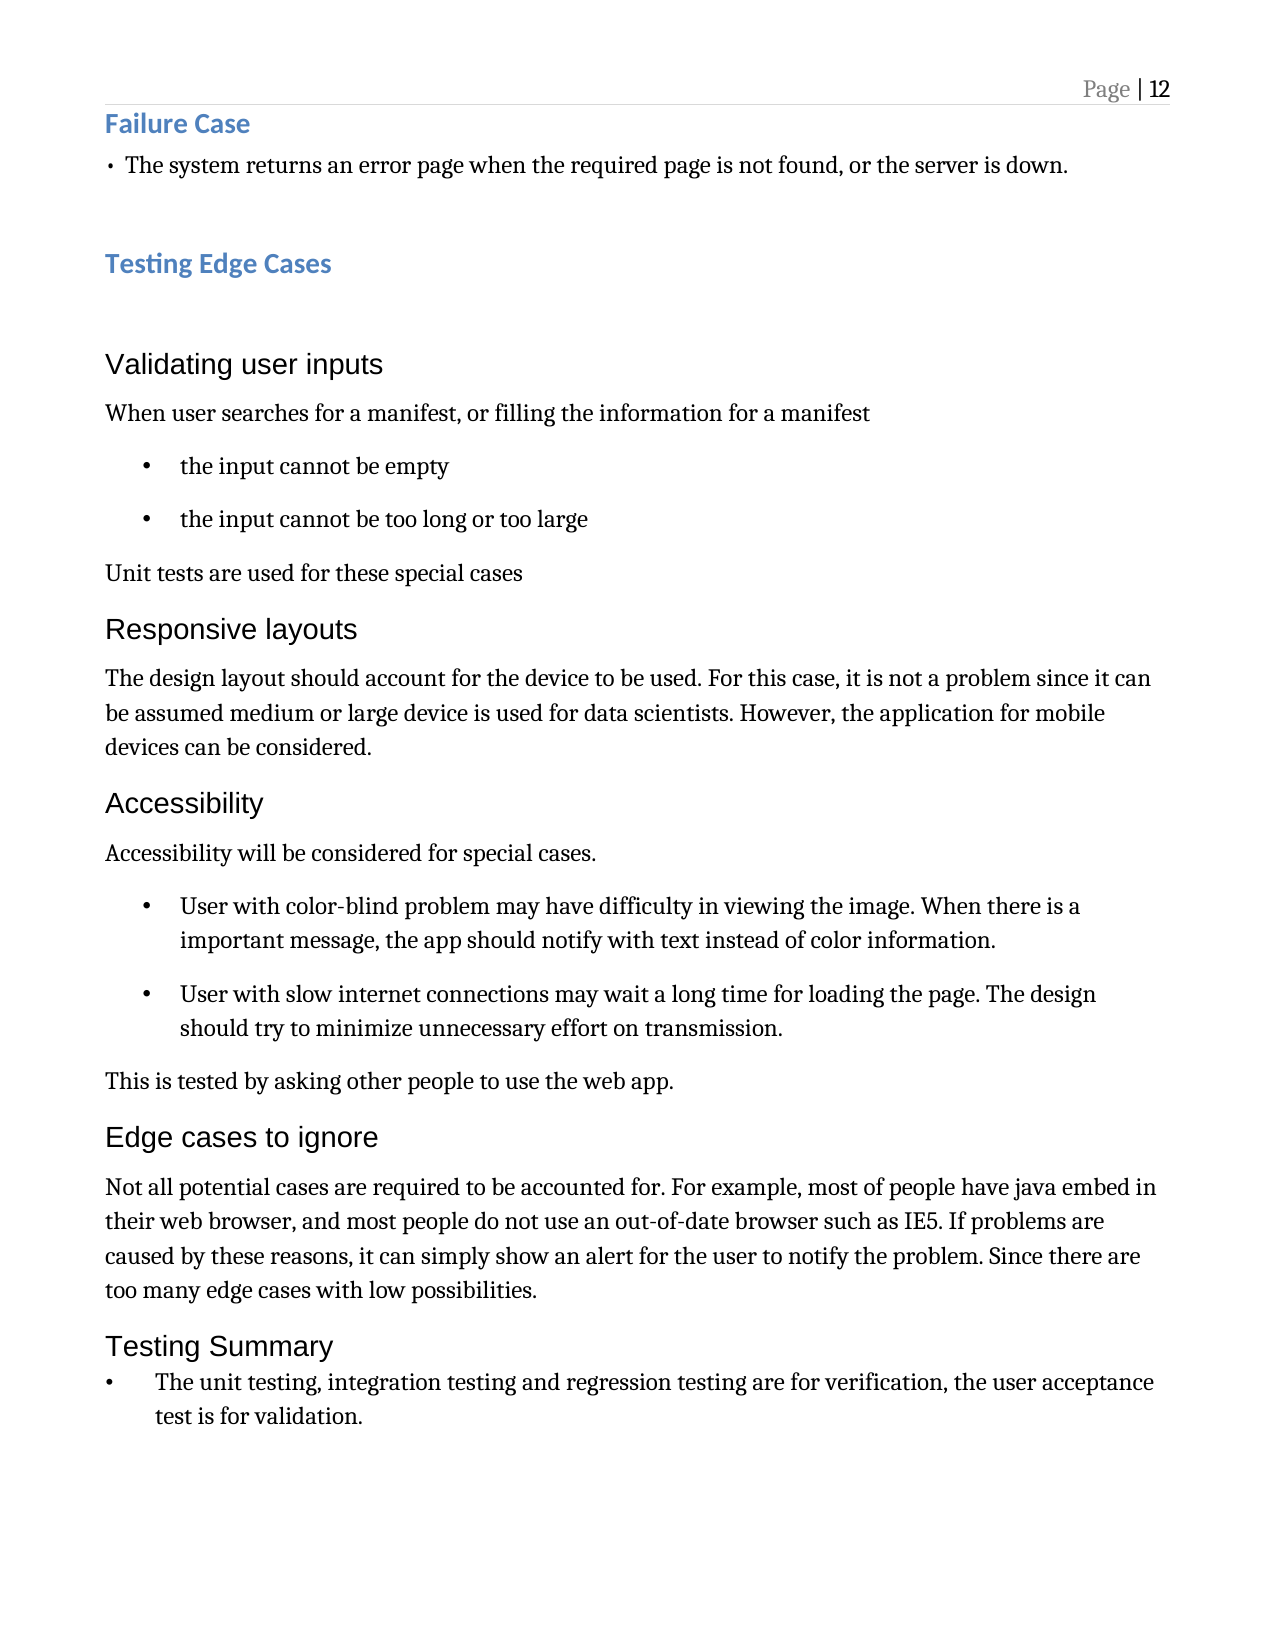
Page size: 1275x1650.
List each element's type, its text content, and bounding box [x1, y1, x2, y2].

list the input cannot be empty [142, 452, 1170, 481]
text Unit tests are used for these special cases [105, 559, 1170, 587]
list The system returns an error page when the required page is not found, or the server is down. [105, 151, 1170, 180]
subtitle Accessibility [105, 786, 1170, 820]
text The design layout should account for the device to be used. For this case, it is not a problem since it can be assumed medium or large device is used for data scientists. However, the application for mobile devices can be considered. [105, 664, 1170, 762]
list User with color-blind problem may have difficulty in viewing the image. When there is a important message, the app should notify with text instead of color information. [142, 892, 1170, 955]
list The unit testing, integration testing and regression testing are for verification, the user acceptance test is for validation. [105, 1367, 1170, 1431]
subtitle Testing Edge Cases [105, 245, 1170, 280]
subtitle Edge cases to ignore [105, 1121, 1170, 1154]
subtitle Responsive layouts [105, 612, 1170, 645]
subtitle Failure Case [105, 105, 1170, 140]
list User with slow internet connections may wait a long time for loading the page. The design should try to minimize unnecessary effort on transmission. [142, 979, 1170, 1043]
subtitle Testing Summary [105, 1329, 1170, 1363]
text Not all potential cases are required to be accounted for. For example, most of people have java embed in their web browser, and most people do not use an out-of-date browser such as IE5. If problems are caused by these reasons, it can simply show an alert for the user to notify the problem. Since there are too many edge cases with low possibilities. [105, 1173, 1170, 1305]
subtitle Validating user inputs [105, 347, 1170, 380]
text Accessibility will be considered for special cases. [105, 839, 1170, 867]
text When user searches for a manifest, or filling the information for a manifest [105, 399, 1170, 428]
list the input cannot be too long or too large [142, 505, 1170, 534]
text This is tested by asking other people to use the web app. [105, 1067, 1170, 1096]
